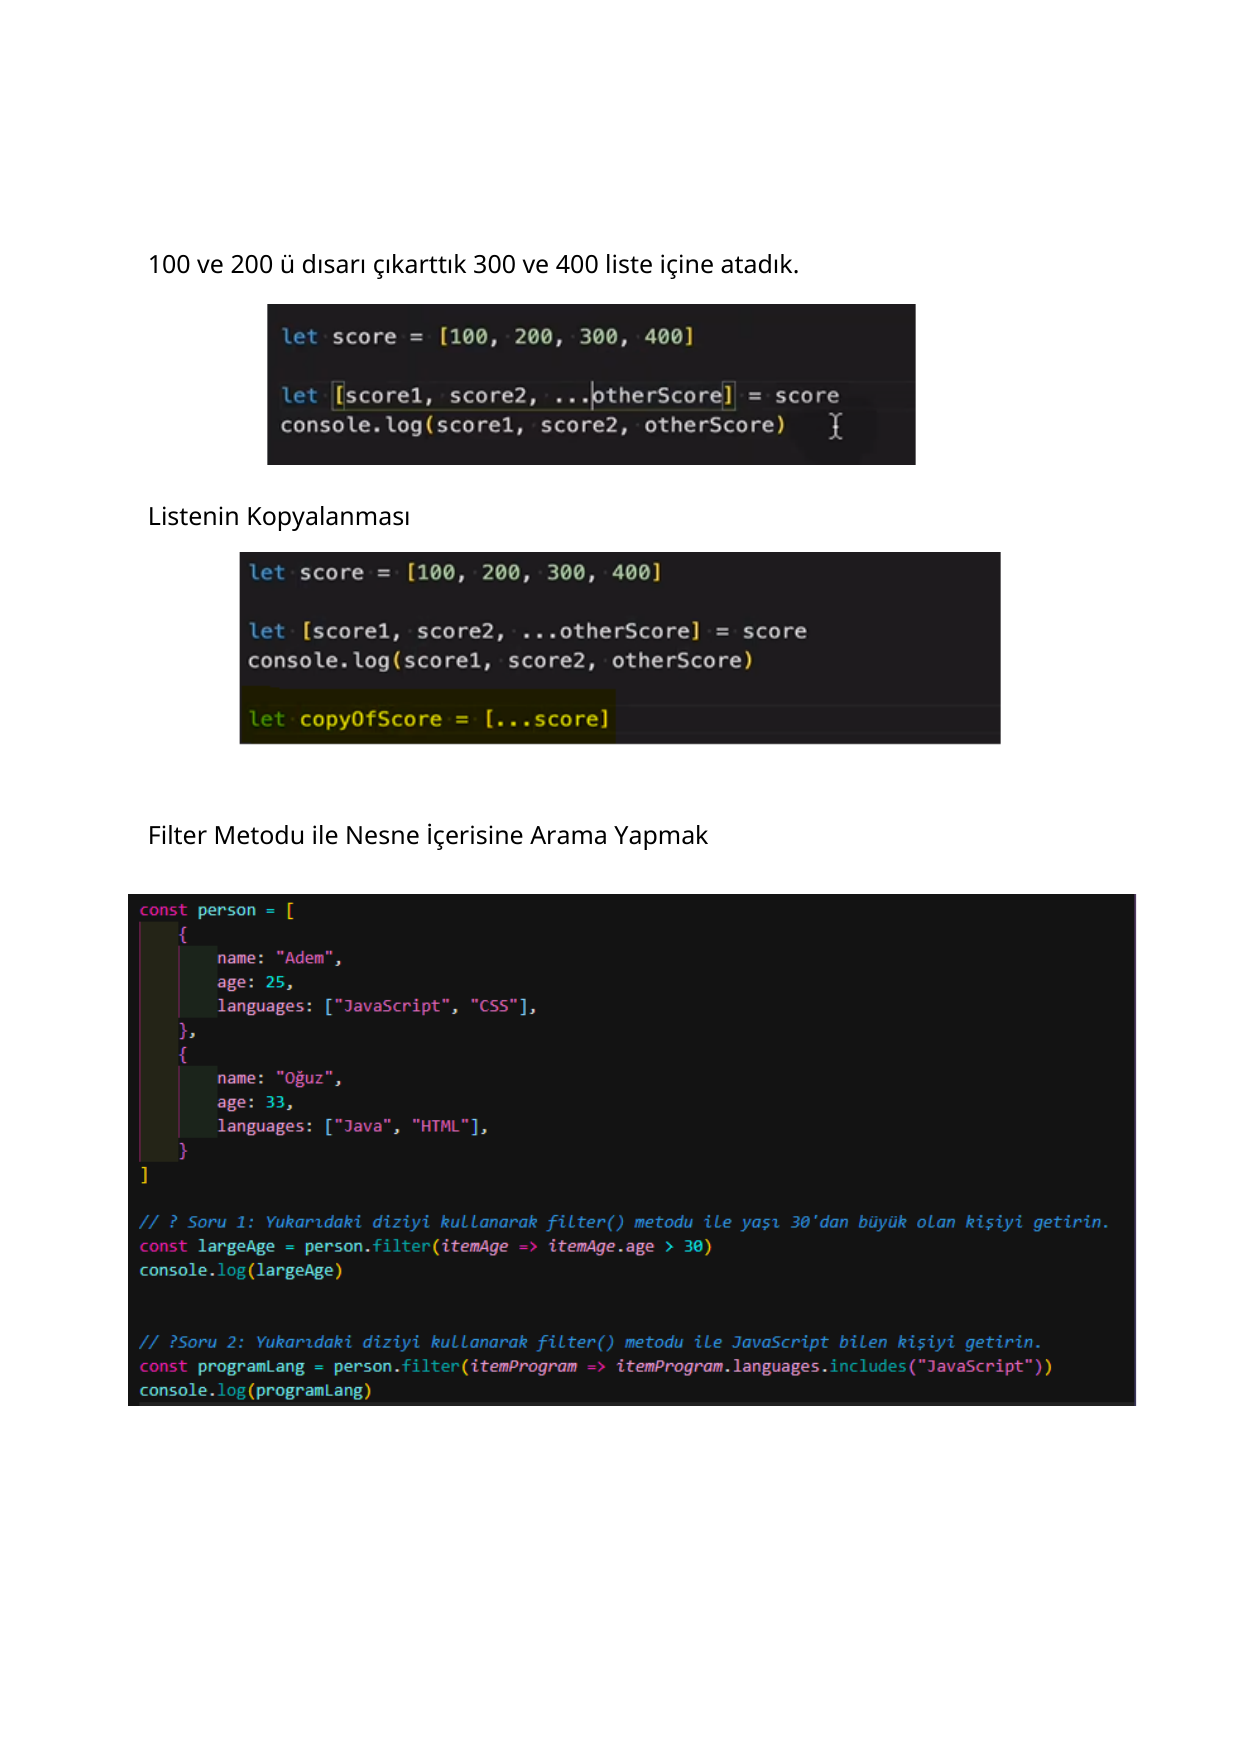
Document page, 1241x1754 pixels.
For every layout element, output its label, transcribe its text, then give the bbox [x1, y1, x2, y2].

picture [239, 147, 1001, 345]
text Filter Metodu ile Nesne İçerisine Arama Yapmak [148, 413, 1093, 447]
picture [128, 490, 1137, 1001]
